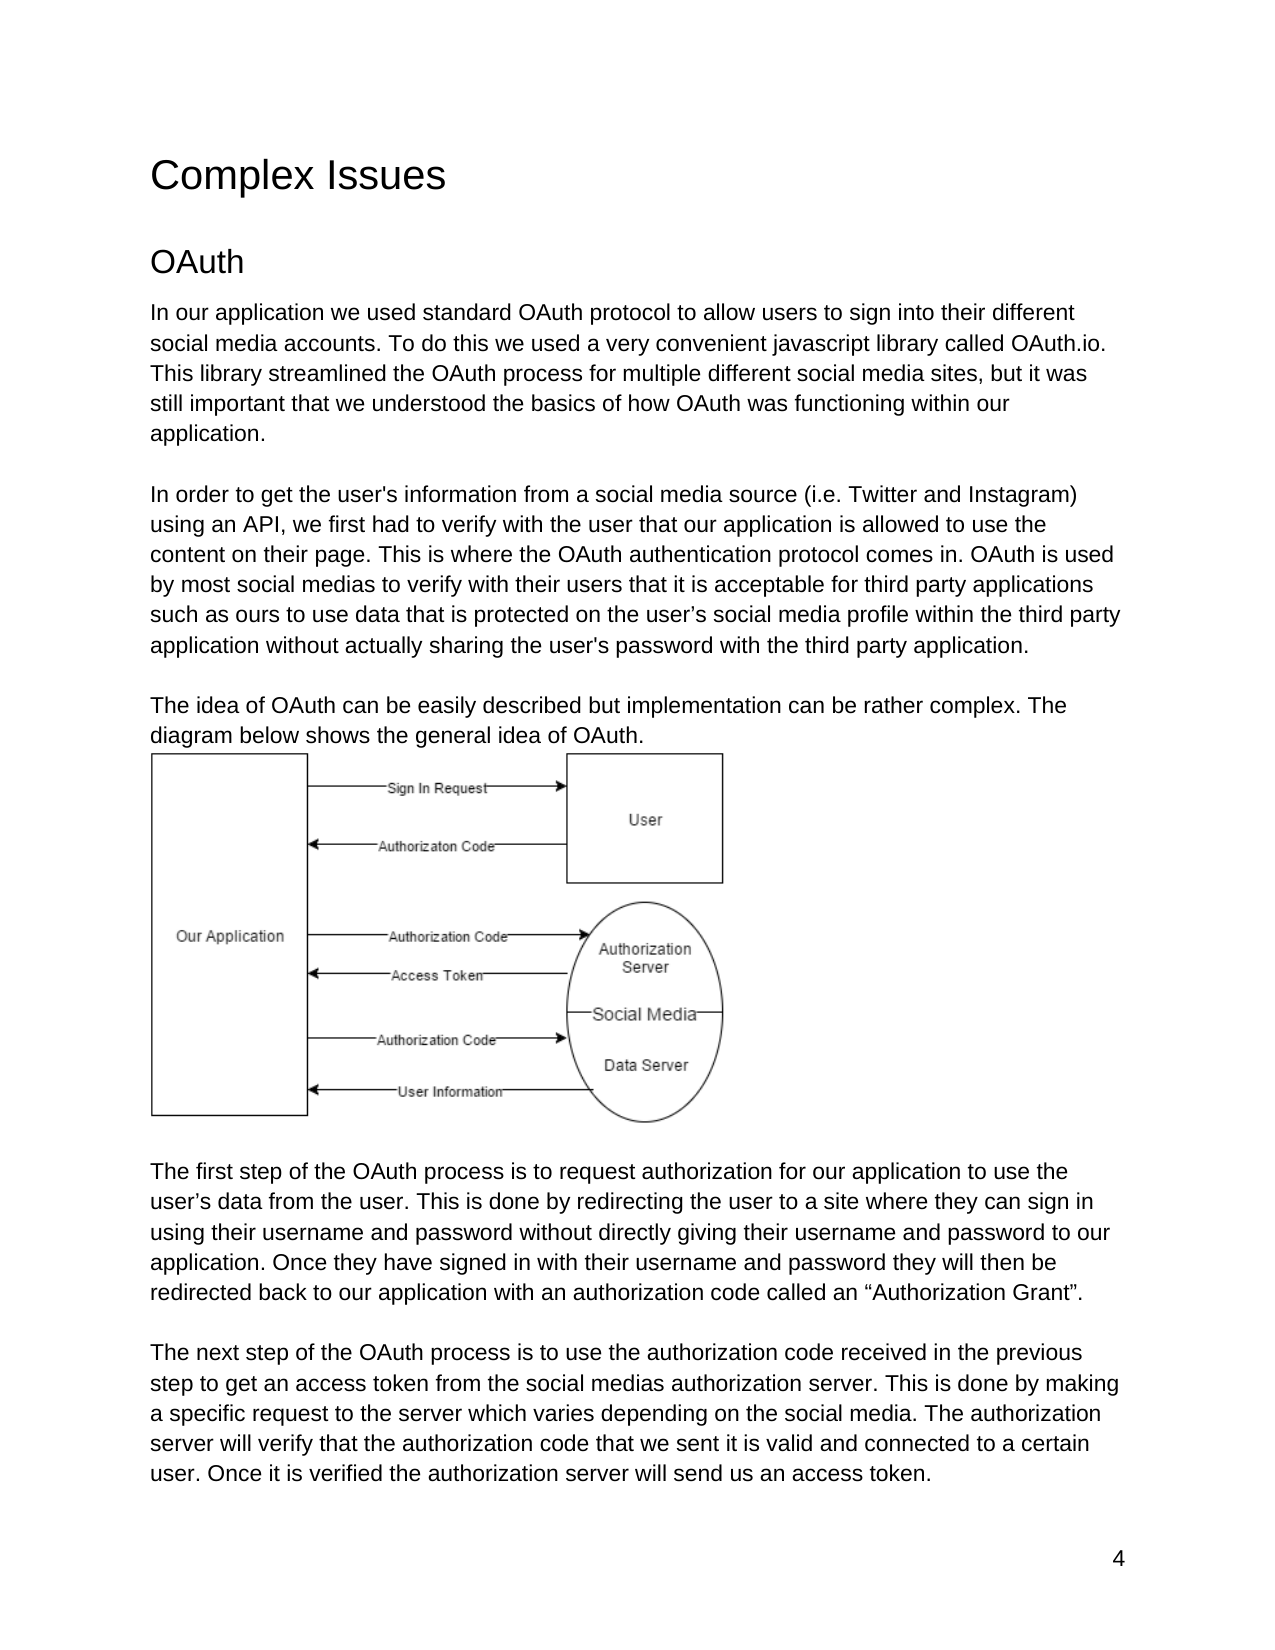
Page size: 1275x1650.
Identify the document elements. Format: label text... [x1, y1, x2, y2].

text The first step of the OAuth process is to request authorization for our application to use the user’s data from the user. This is done by redirecting the user to a site where they can sign in using their username and password without directly giving their username and password to our application. Once they have signed in with their username and password they will then be redirected back to our application with an authorization code called an “Authorization Grant”. [150, 1158, 1125, 1305]
picture [150, 752, 726, 1124]
text The next step of the OAuth process is to use the authorization code received in the previous step to get an access token from the social medias authorization server. This is done by making a specific request to the server which varies depending on the social media. The authorization server will verify that the authorization code that we sent it is valid and connected to a certain user. Once it is verified the authorization server will send us an access token. [150, 1339, 1125, 1487]
text The idea of OAuth can be easily described but implementation can be rather complex. The diagram below shows the general idea of OAuth. [150, 692, 1125, 748]
text In our application we used standard OAuth protocol to allow users to sign into their different social media accounts. To do this we used a very convenient javascript library called OAuth.io. This library streamlined the OAuth process for multiple different social media sites, but it was still important that we understood the basics of how OAuth was functioning within our application. [150, 299, 1125, 446]
subtitle OAuth [150, 243, 1125, 281]
text In order to get the user's information from a social media source (i.e. Twitter and Instagram) using an API, we first had to verify with the user that our application is allowed to use the content on their page. This is where the OAuth authentication protocol comes in. OAuth is used by most social medias to verify with their users that it is acceptable for third party applications such as ours to use data that is protected on the user’s social media profile within the third party application without actually sharing the user's password with the third party application. [150, 481, 1125, 658]
subtitle Complex Issues [150, 150, 1125, 198]
